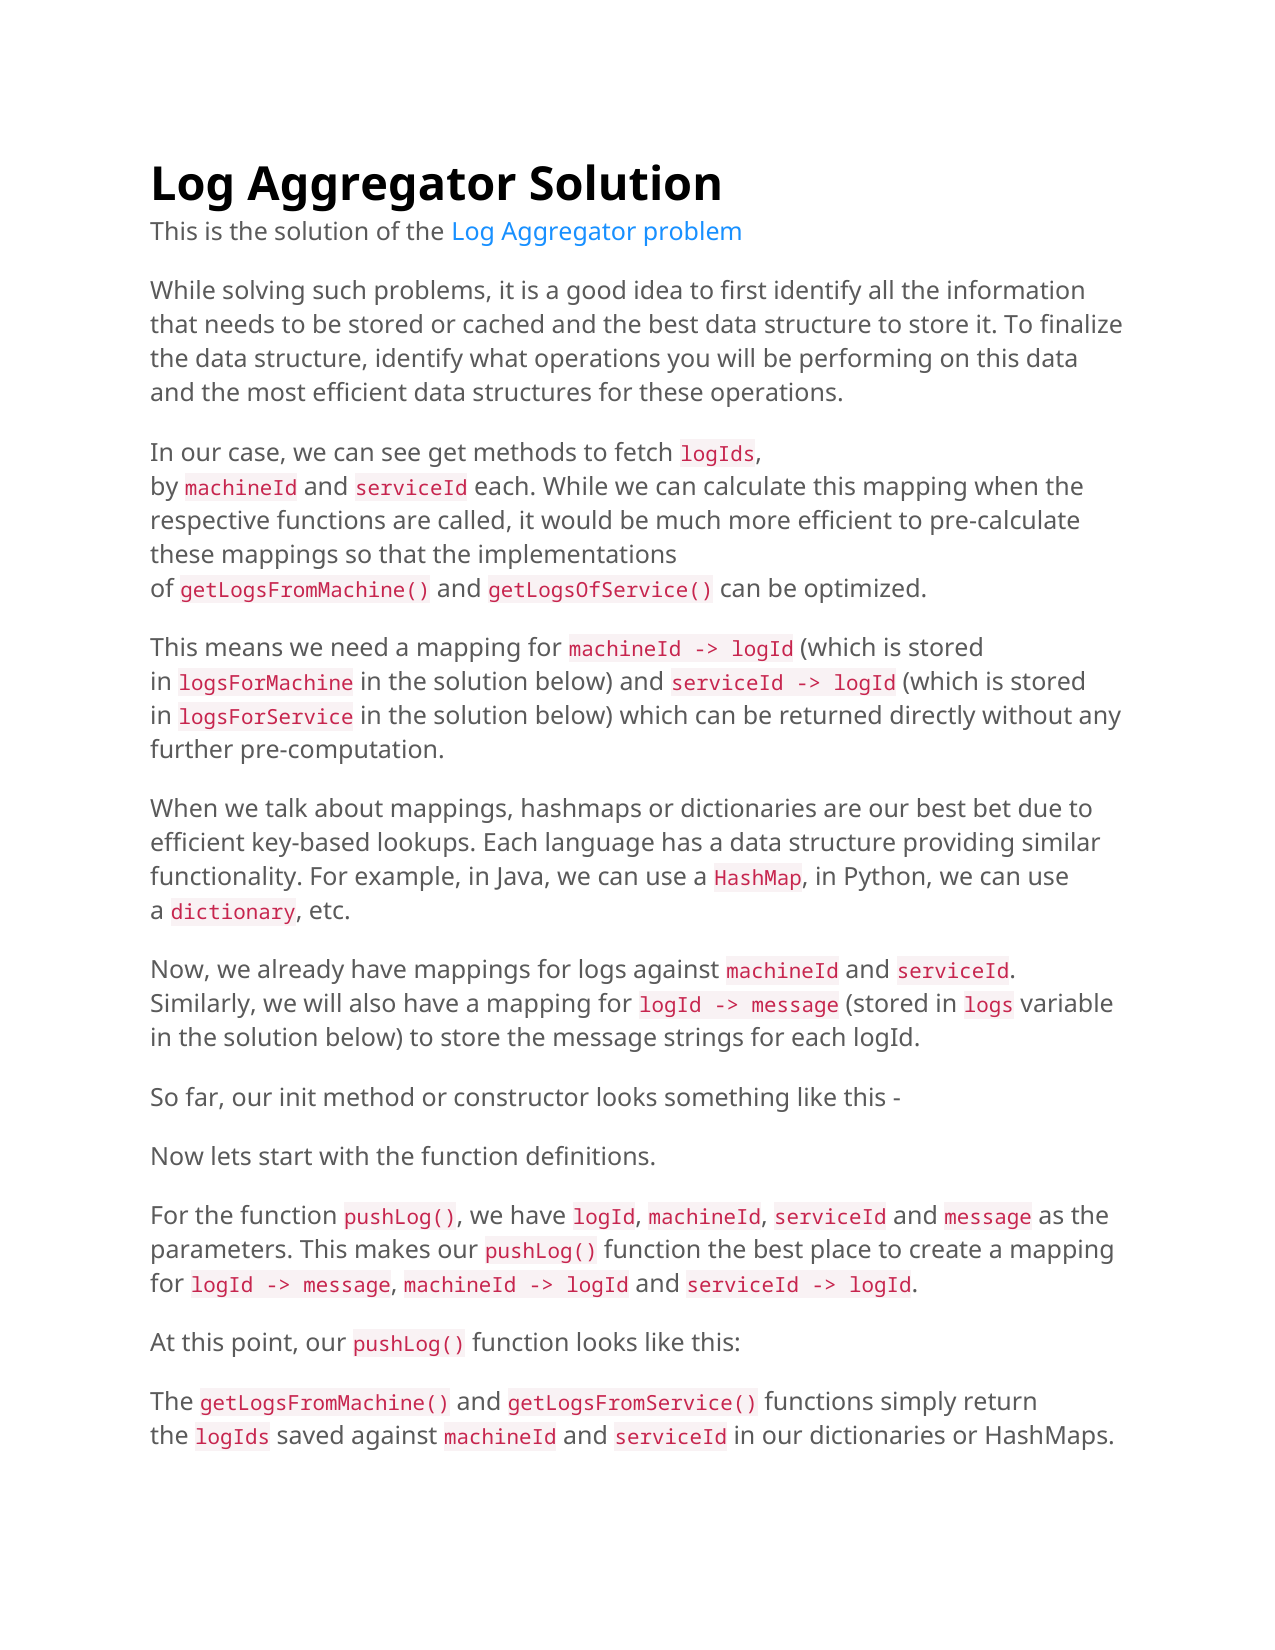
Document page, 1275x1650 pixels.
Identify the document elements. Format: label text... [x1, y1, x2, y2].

text The getLogsFromMachine() and getLogsFromService() functions simply return the logIds saved against machineId and serviceId in our dictionaries or HashMaps. [150, 1383, 1125, 1452]
text Now lets start with the function definitions. [150, 1138, 1125, 1172]
text While solving such problems, it is a good idea to first identify all the information that needs to be stored or cached and the best data structure to store it. To finalize the data structure, identify what operations you will be performing on this data and the most efficient data structures for these operations. [150, 273, 1125, 409]
text At this point, our pushLog() function looks like this: [150, 1324, 1125, 1358]
text This means we need a mapping for machineId -> logId (which is stored in logsForMachine in the solution below) and serviceId -> logId (which is stored in logsForService in the solution below) which can be returned directly without any further pre-computation. [150, 629, 1125, 766]
text For the function pushLog(), we have logId, machineId, serviceId and message as the parameters. This makes our pushLog() function the best place to create a mapping for logId -> message, machineId -> logId and serviceId -> logId. [150, 1197, 1125, 1299]
text When we talk about mappings, hashmaps or dictionaries are our best bet due to efficient key-based lookups. Each language has a data structure providing similar functionality. For example, in Java, we can use a HashMap, in Python, we can use a dictionary, etc. [150, 791, 1125, 927]
text This is the solution of the Log Aggregator problem [150, 214, 1125, 248]
text Now, we already have mappings for logs against machineId and serviceId. Similarly, we will also have a mapping for logId -> message (stored in logs variable in the solution below) to store the message strings for each logId. [150, 952, 1125, 1054]
text Log Aggregator Solution [150, 150, 1125, 214]
text In our case, we can see get methods to fetch logIds, by machineId and serviceId each. While we can calculate this mapping when the respective functions are called, it would be much more efficient to pre-calculate these mappings so that the implementations of getLogsFromMachine() and getLogsOfService() can be optimized. [150, 434, 1125, 604]
text So far, our init method or constructor looks something like this - [150, 1079, 1125, 1113]
